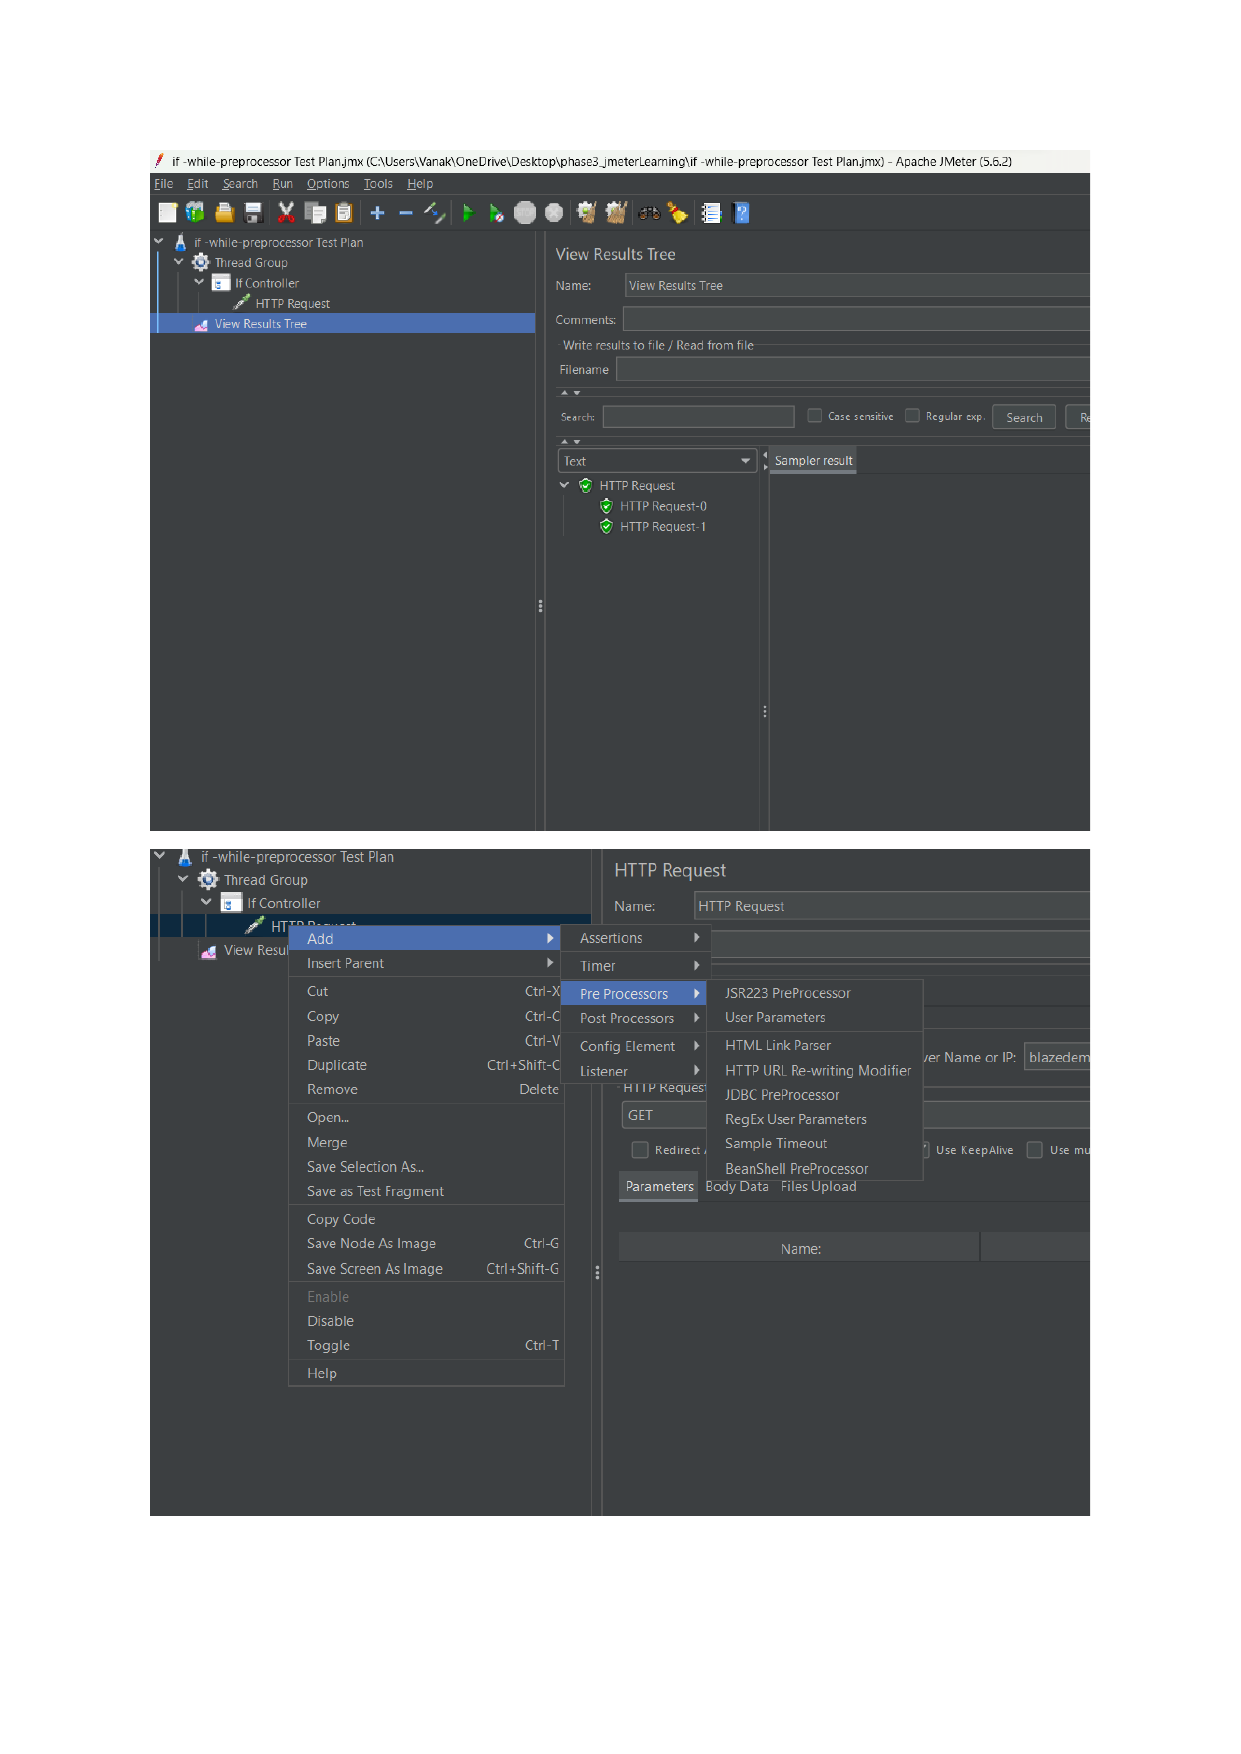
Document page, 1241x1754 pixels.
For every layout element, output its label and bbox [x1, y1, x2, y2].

picture [150, 849, 1091, 1516]
picture [150, 150, 1091, 831]
